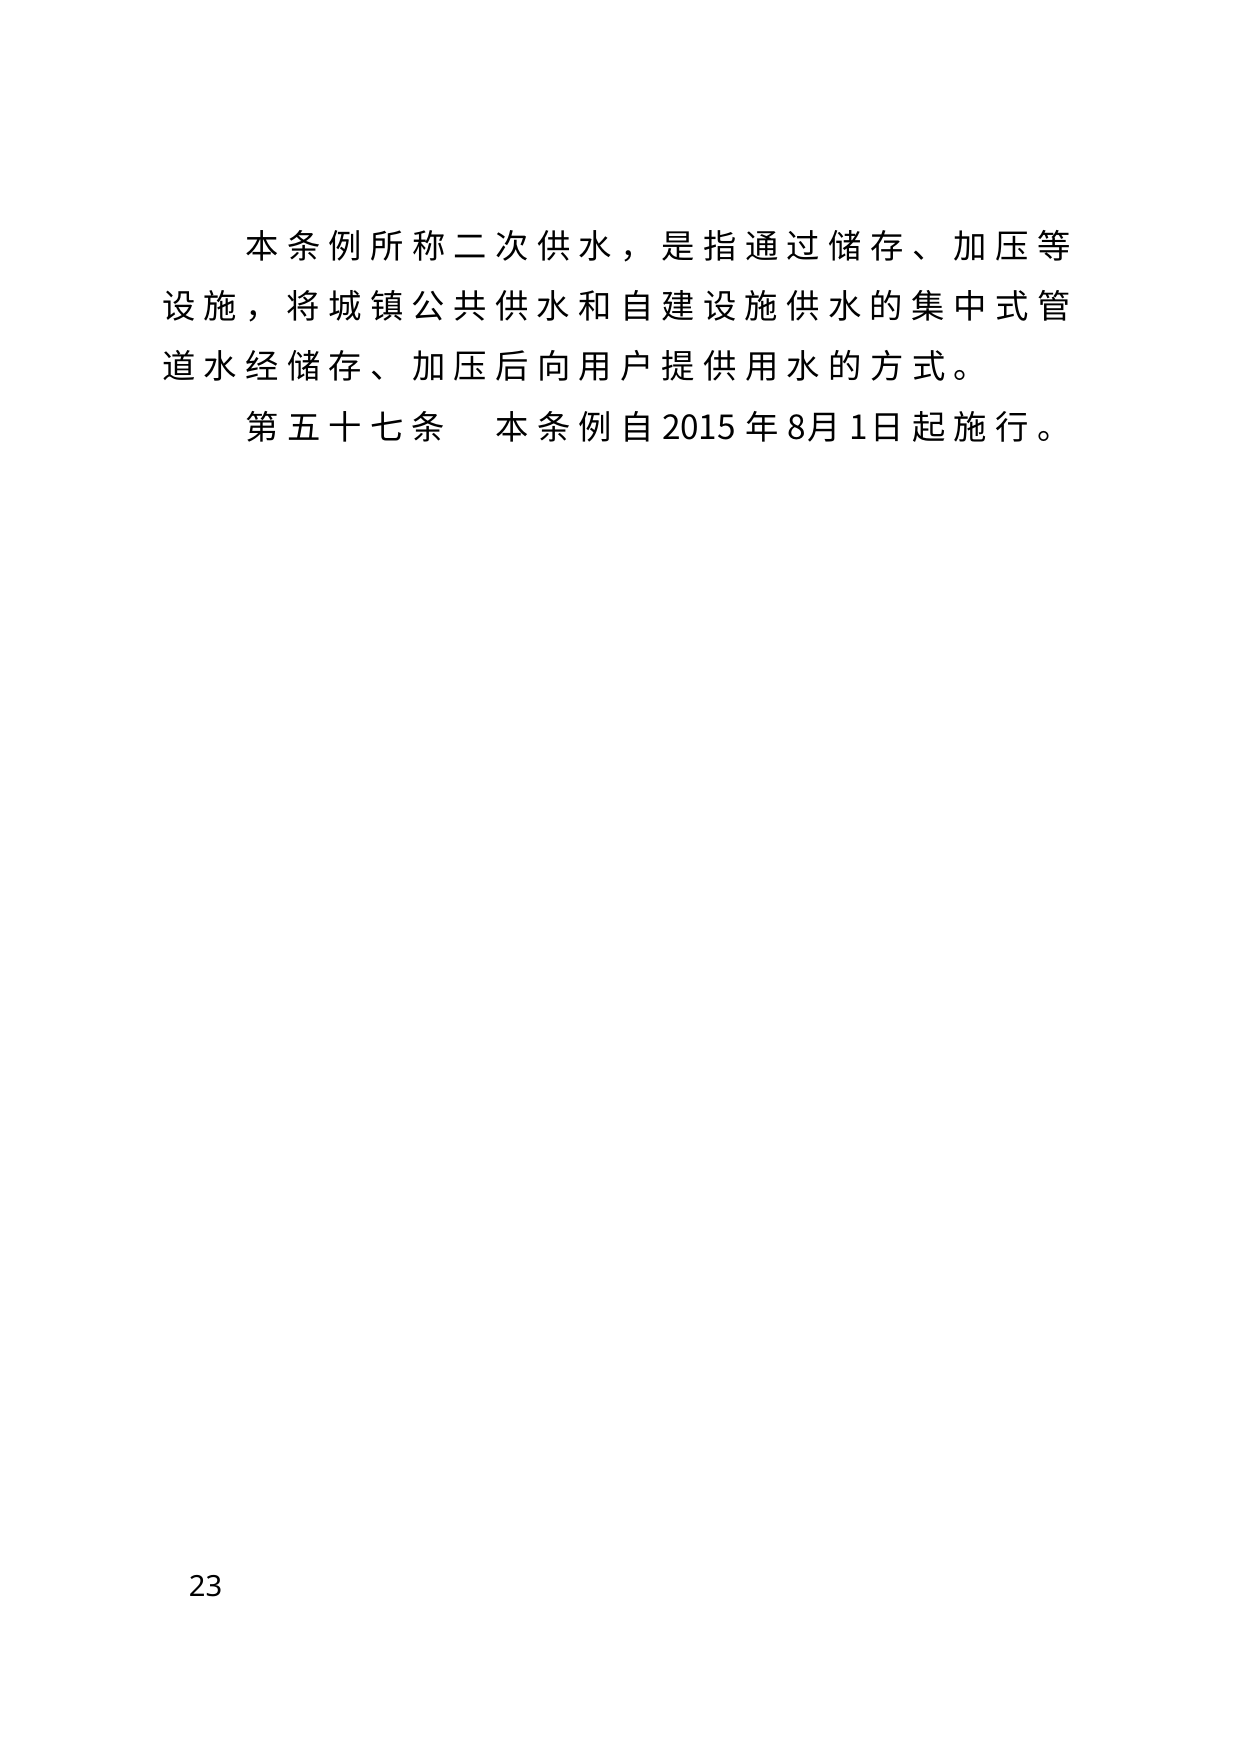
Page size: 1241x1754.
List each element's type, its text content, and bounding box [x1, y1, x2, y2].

text 本条例所称二次供水，是指通过储存、加压等设施，将城镇公共供水和自建设施供水的集中式管道水经储存、加压后向用户提供用水的方式。 [162, 213, 1078, 394]
text 第五十七条 本条例自2015年8月1日起施行。 [162, 394, 1078, 455]
